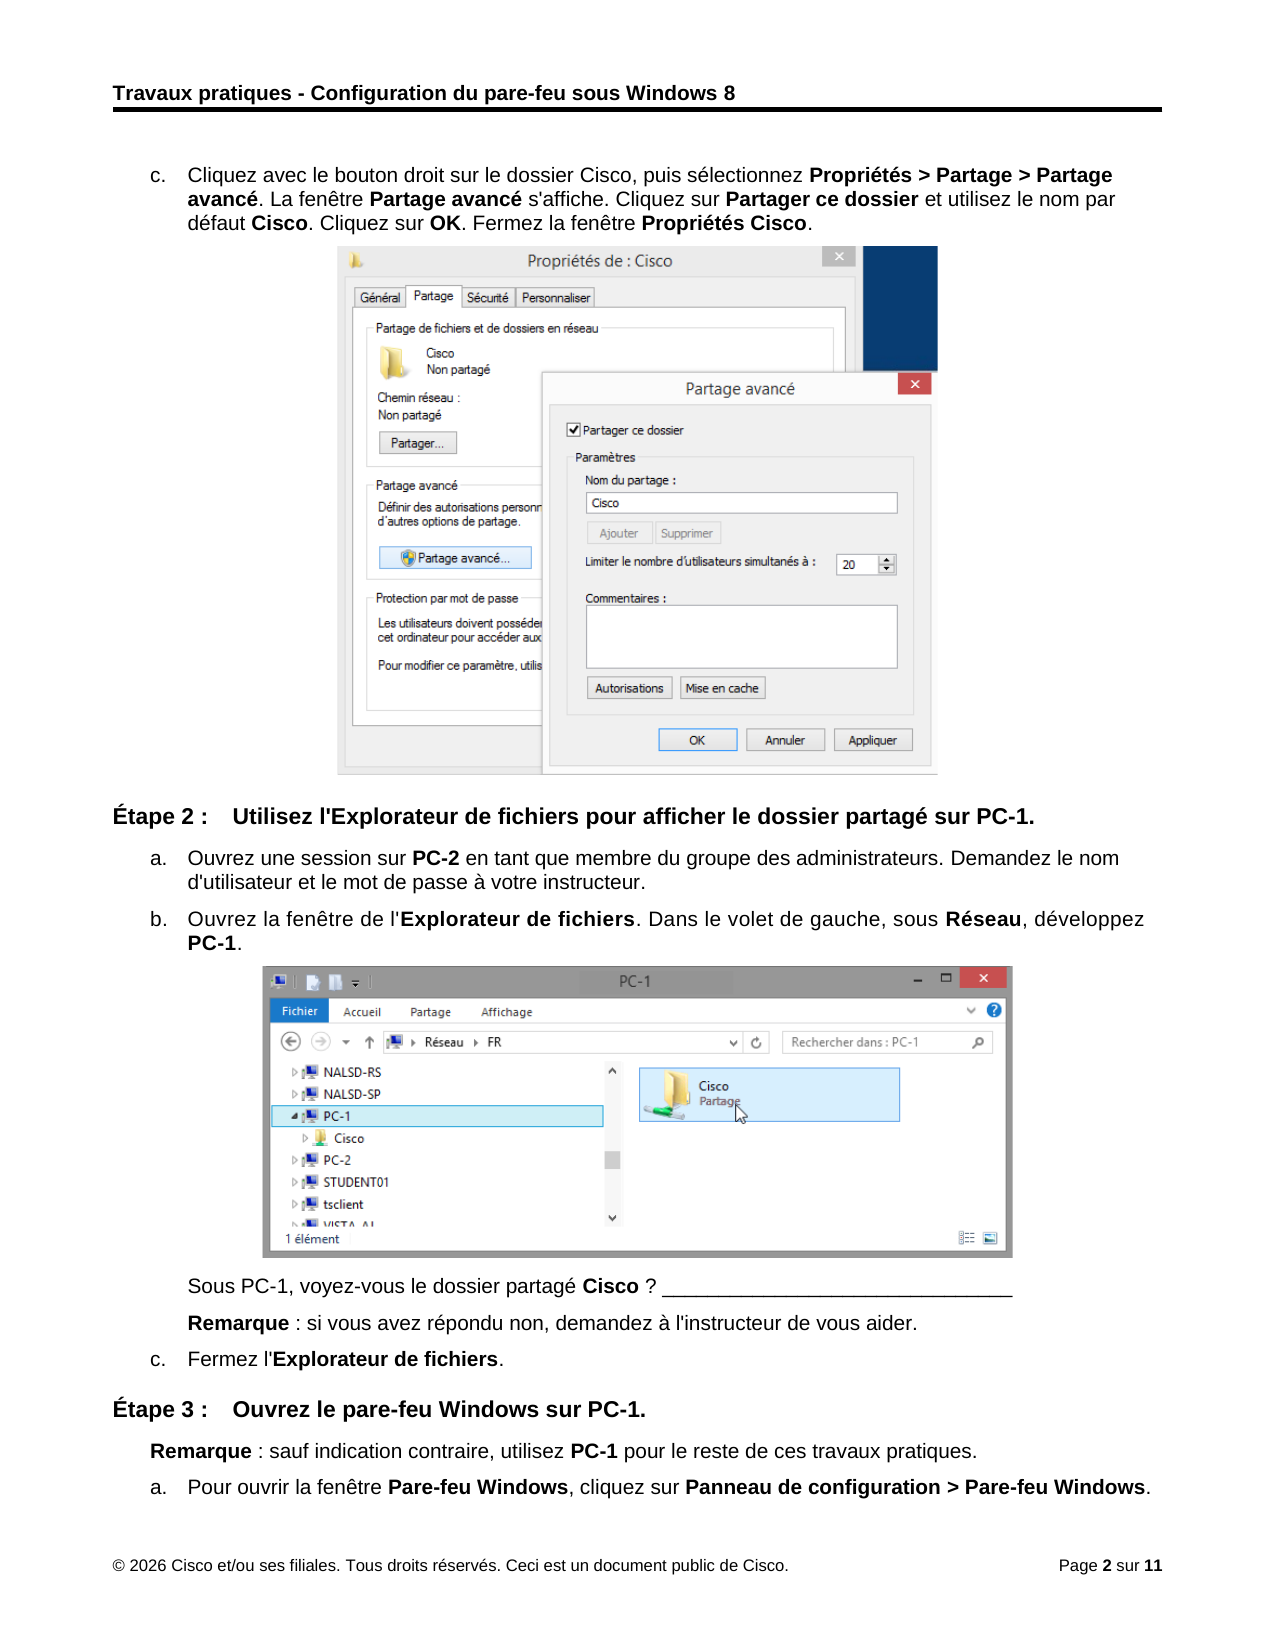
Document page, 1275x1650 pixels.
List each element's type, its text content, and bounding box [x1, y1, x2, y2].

picture [262, 966, 1013, 1258]
text Pour ouvrir la fenêtre Pare-feu Windows, cliquez sur Panneau de configuration > Pare-feu Windows. [150, 1475, 1162, 1499]
text Fermez l'Explorateur de fichiers. [150, 1347, 1162, 1371]
text Remarque : sauf indication contraire, utilisez PC-1 pour le reste de ces travaux pratiques. [150, 1439, 1162, 1463]
text Sous PC-1, voyez-vous le dossier partagé Cisco ? [187, 1274, 1162, 1298]
text Utilisez l'Explorateur de fichiers pour afficher le dossier partagé sur PC-1. [112, 803, 1162, 829]
text Remarque : si vous avez répondu non, demandez à l'instructeur de vous aider. [187, 1311, 1162, 1334]
text Cliquez avec le bouton droit sur le dossier Cisco, puis sélectionnez Propriétés > Partage > Partage avancé. La fenêtre Partage avancé s'affiche. Cliquez sur Partager ce dossier et utilisez le nom par défaut Cisco. Cliquez sur OK. Fermez la fenêtre Propriétés Cisco. [150, 162, 1162, 234]
text Ouvrez le pare-feu Windows sur PC-1. [112, 1396, 1162, 1422]
text Ouvrez la fenêtre de l'Explorateur de fichiers. Dans le volet de gauche, sous Réseau, développez PC-1. [150, 906, 1162, 954]
picture [337, 246, 938, 775]
text Ouvrez une session sur PC-2 en tant que membre du groupe des administrateurs. Demandez le nom d'utilisateur et le mot de passe à votre instructeur. [150, 846, 1162, 894]
